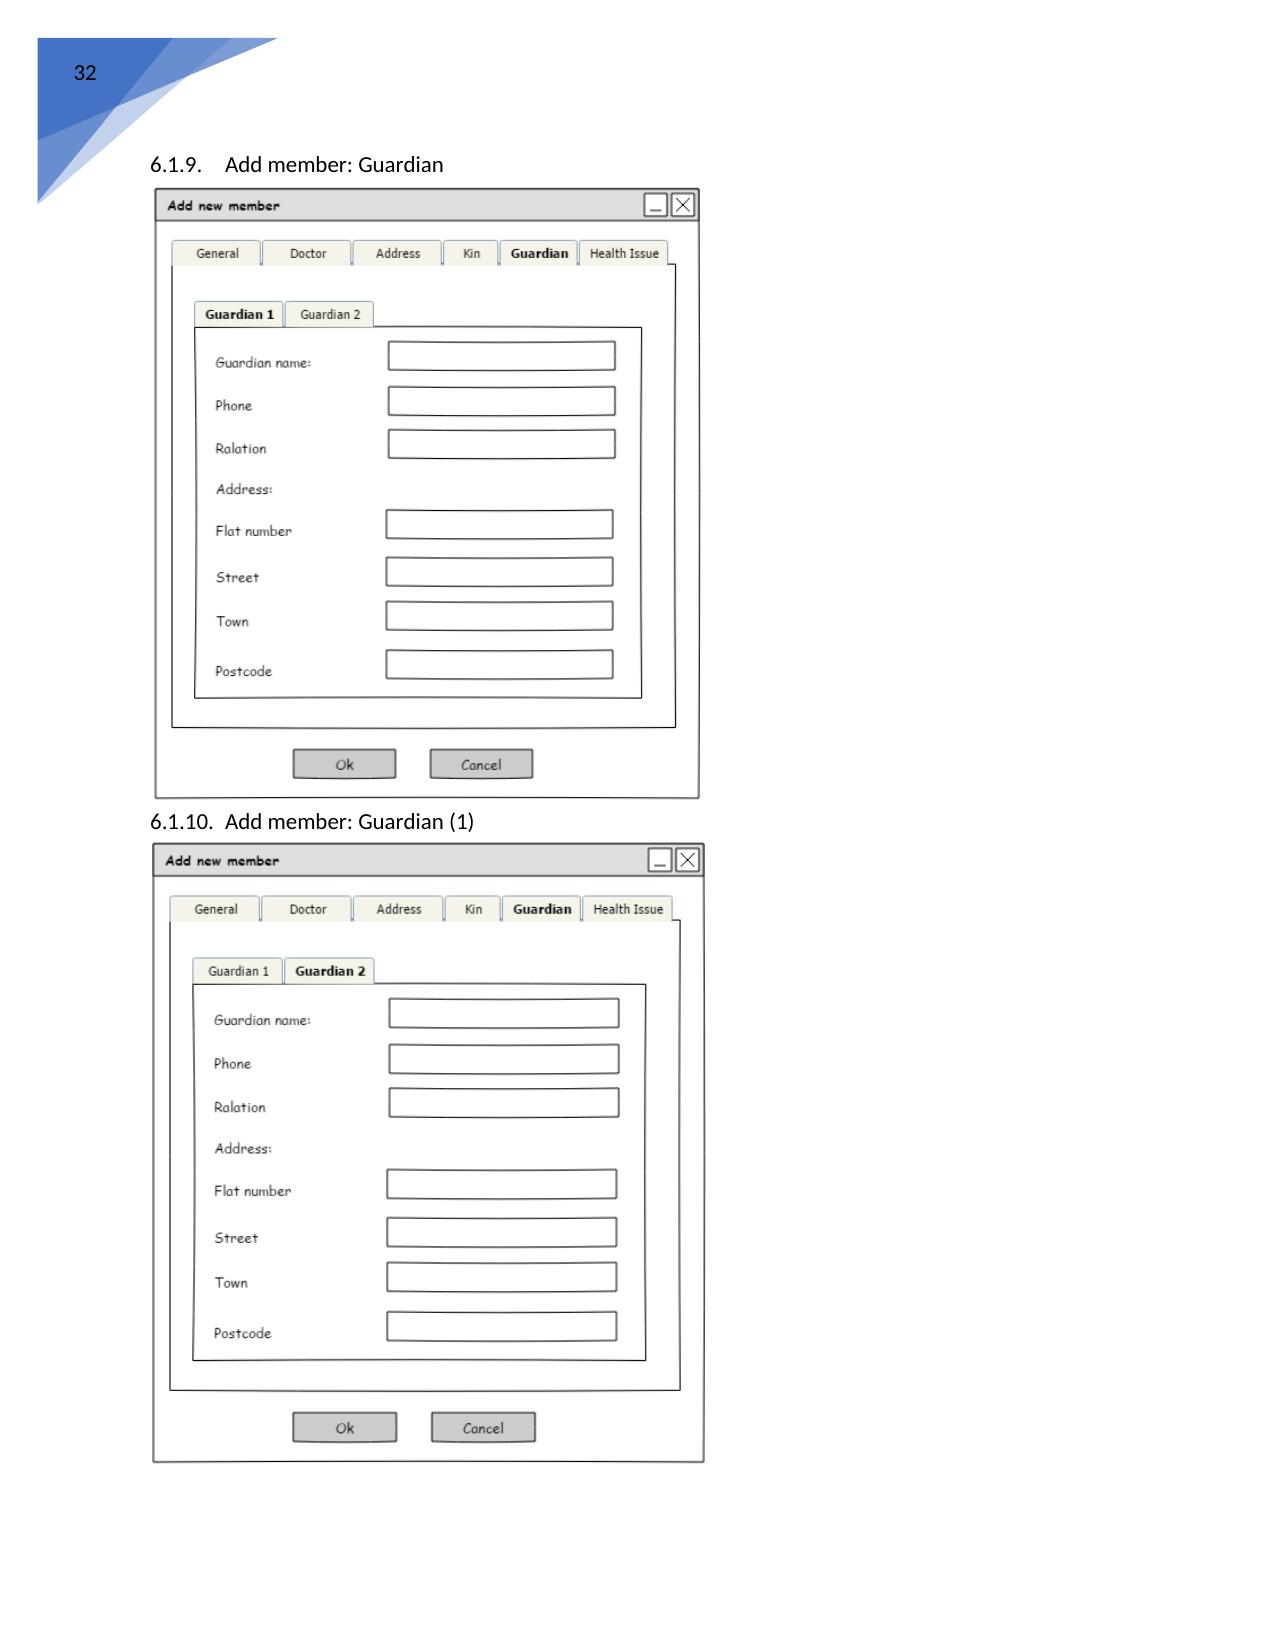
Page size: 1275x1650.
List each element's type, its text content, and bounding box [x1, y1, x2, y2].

picture [37, 37, 709, 805]
picture [150, 837, 714, 1469]
list Add member: Guardian [150, 150, 1125, 805]
